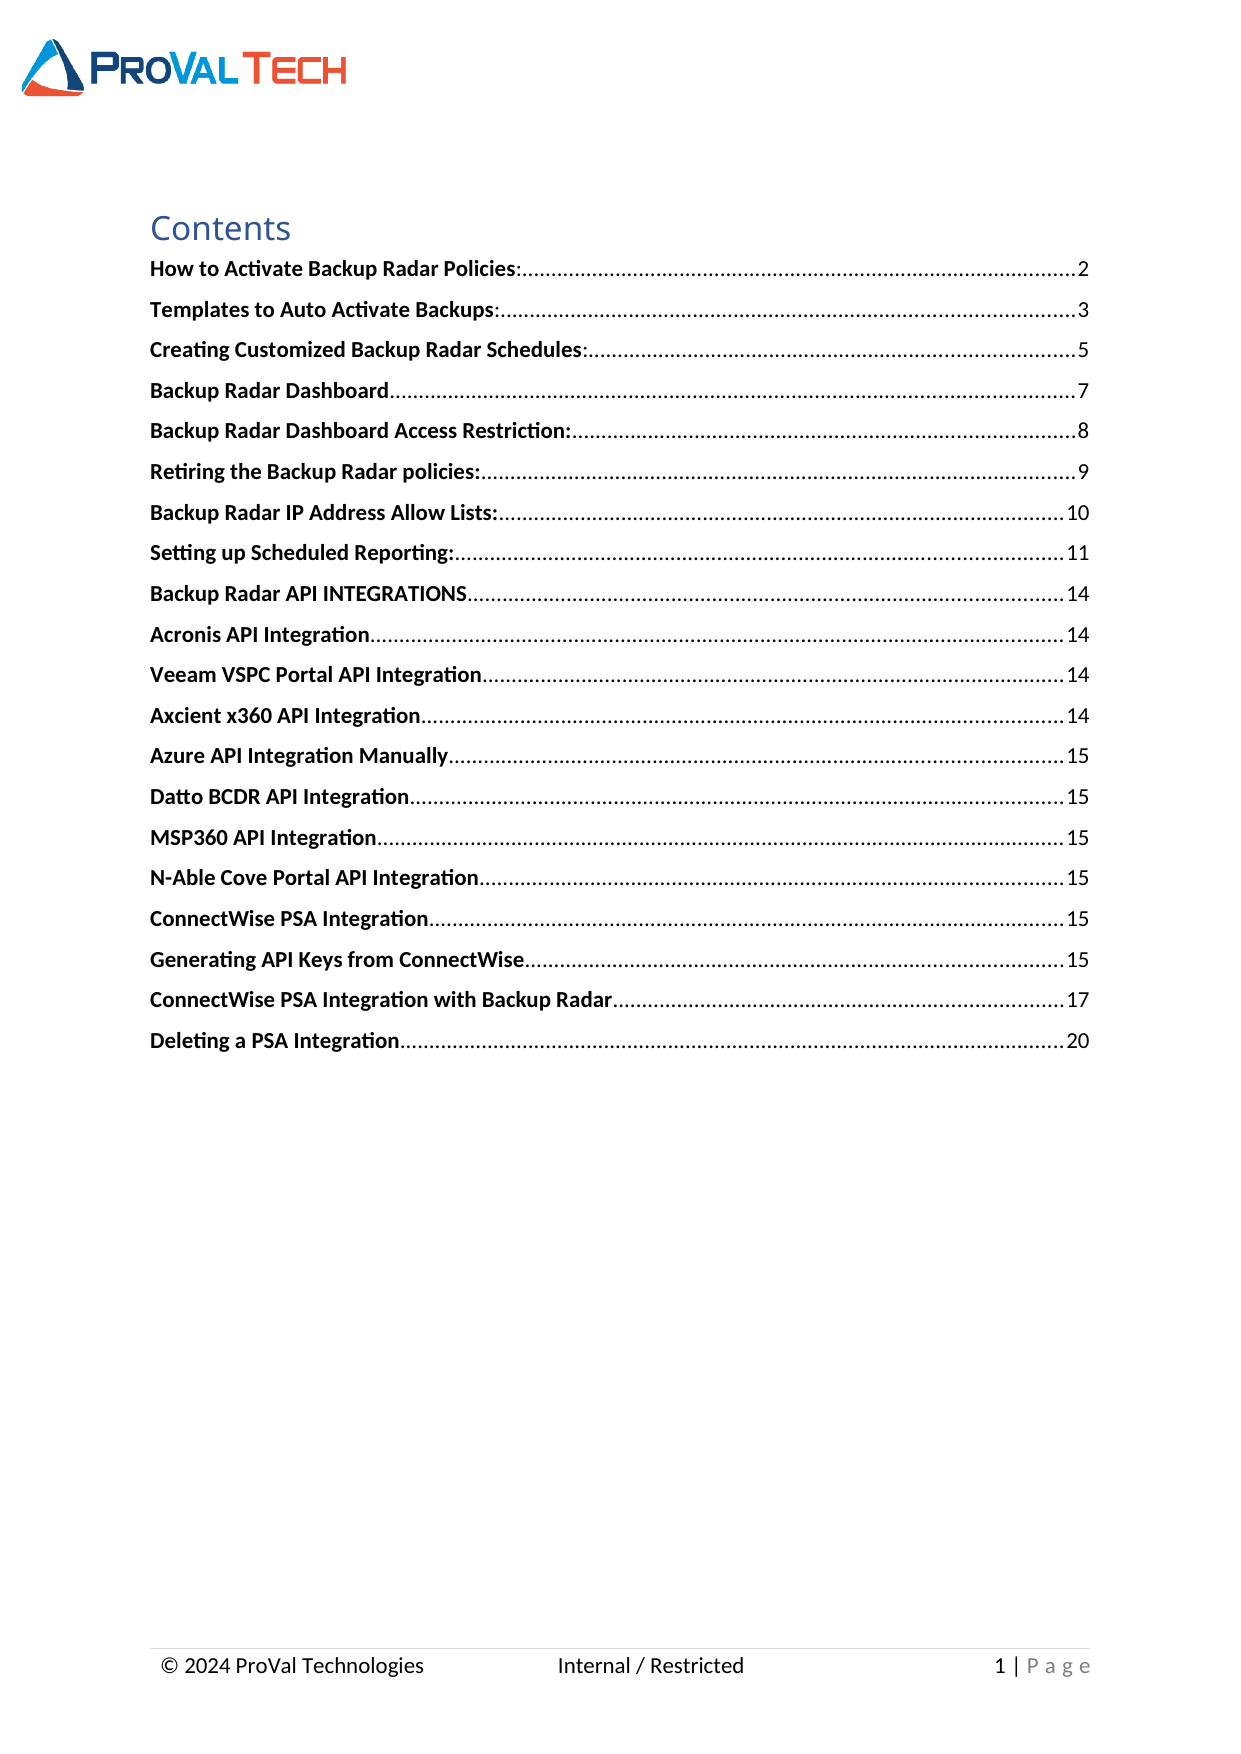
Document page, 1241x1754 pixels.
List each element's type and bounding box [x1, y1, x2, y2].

picture [18, 37, 349, 98]
